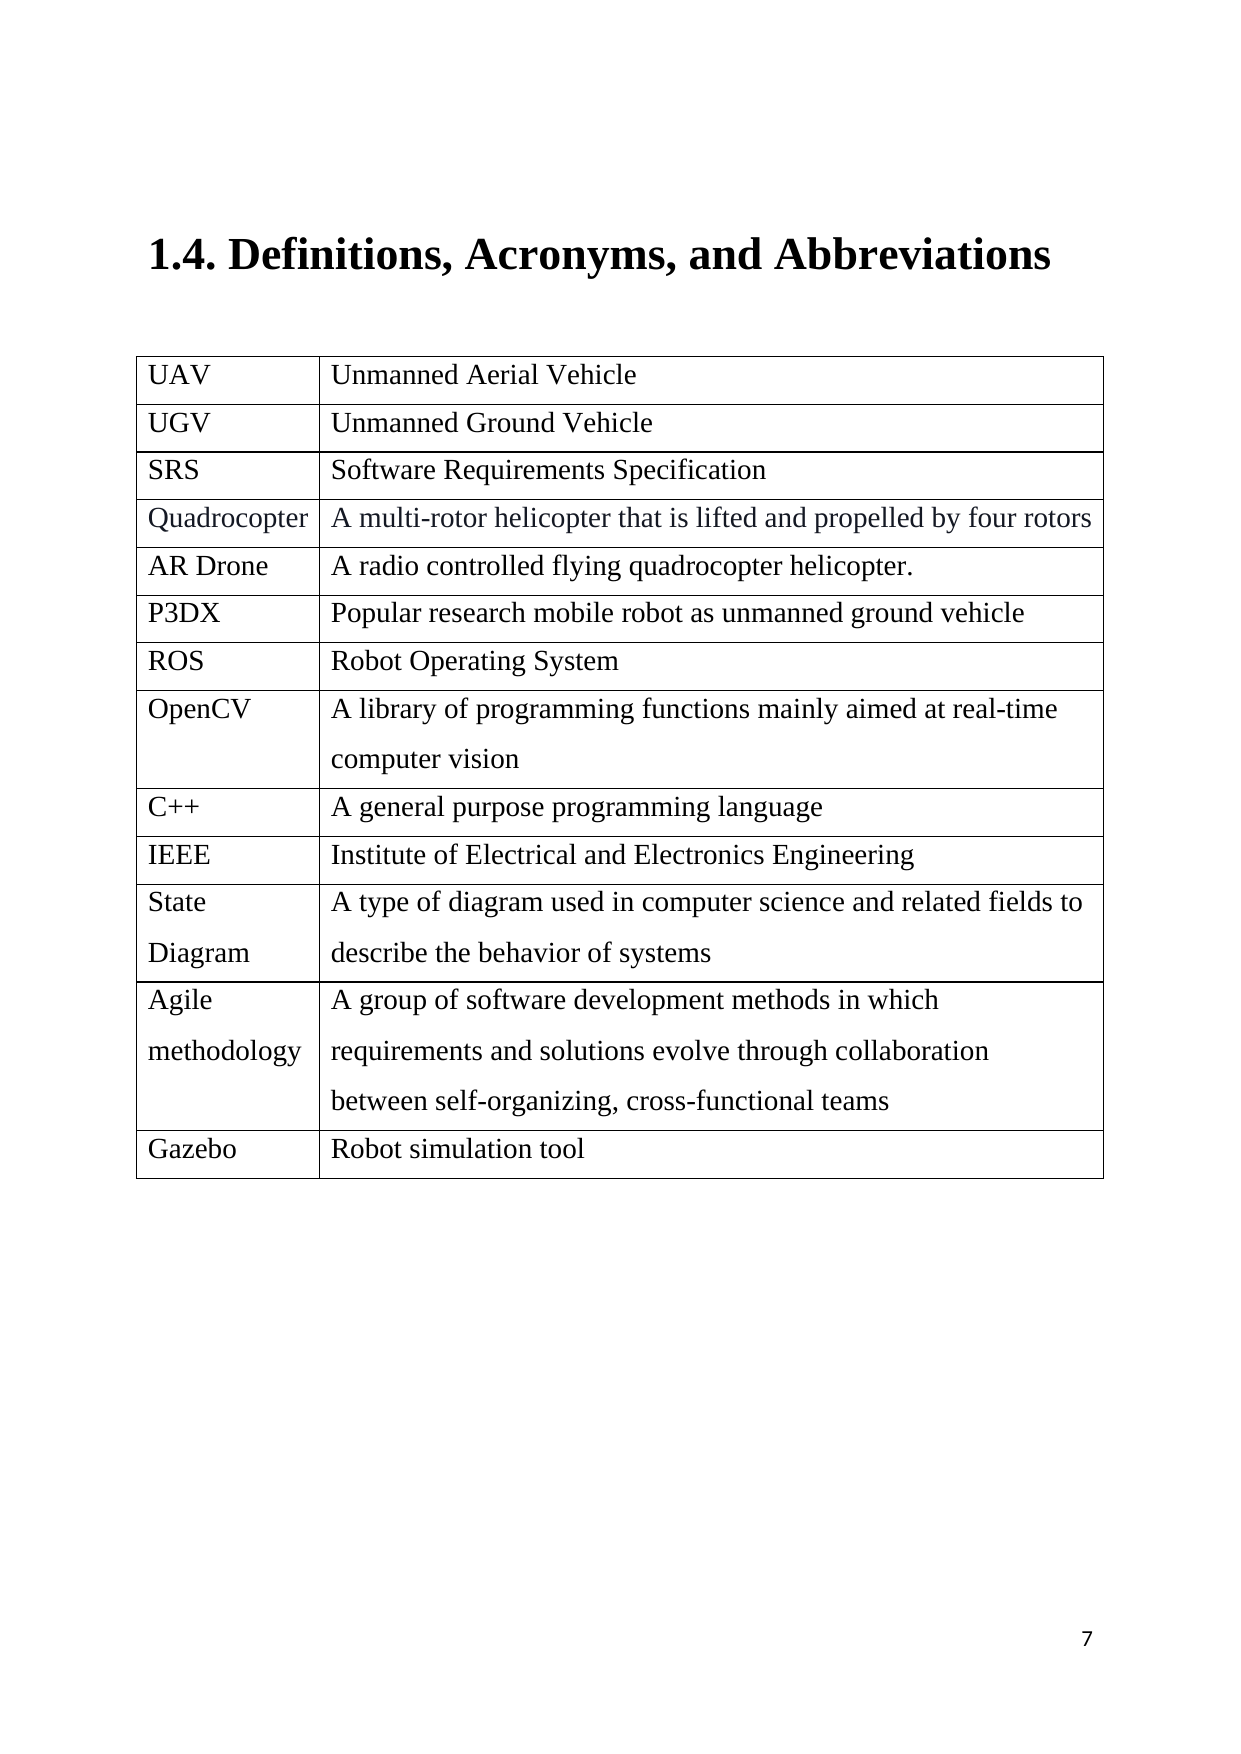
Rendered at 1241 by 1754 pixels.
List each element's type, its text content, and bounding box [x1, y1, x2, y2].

table_cell A general purpose programming language [320, 789, 1103, 836]
table_cell UGV [137, 405, 319, 451]
table_cell C++ [137, 789, 319, 836]
table_header UAV [137, 357, 319, 404]
table_cell Agile methodology [137, 983, 319, 1130]
table_header Unmanned Aerial Vehicle [320, 357, 1103, 404]
table_cell State Diagram [137, 885, 319, 981]
table_cell A library of programming functions mainly aimed at real-time computer vision [320, 691, 1103, 788]
table_cell Institute of Electrical and Electronics Engineering [320, 837, 1103, 883]
table_cell Unmanned Ground Vehicle [320, 405, 1103, 451]
table_cell IEEE [137, 837, 319, 883]
table_cell A radio controlled flying quadrocopter helicopter. [320, 548, 1103, 594]
table_cell A type of diagram used in computer science and related fields to describe the behavior of systems [320, 885, 1103, 981]
table_cell Gazebo [137, 1131, 319, 1177]
table_cell Robot simulation tool [320, 1131, 1103, 1177]
table_cell A group of software development methods in which requirements and solutions evolve through collaboration between self-organizing, cross-functional teams [320, 983, 1103, 1130]
table_cell Robot Operating System [320, 643, 1103, 690]
table_cell ROS [137, 643, 319, 690]
text 1.4. Definitions, Acronyms, and Abbreviations [148, 227, 1093, 279]
table_cell AR Drone [137, 548, 319, 594]
table_cell P3DX [137, 596, 319, 642]
table_cell SRS [137, 453, 319, 499]
table_cell Popular research mobile robot as unmanned ground vehicle [320, 596, 1103, 642]
table_cell A multi-rotor helicopter that is lifted and propelled by four rotors [320, 500, 1103, 547]
table_cell Quadrocopter [137, 500, 319, 547]
table_cell OpenCV [137, 691, 319, 788]
table_cell Software Requirements Specification [320, 453, 1103, 499]
